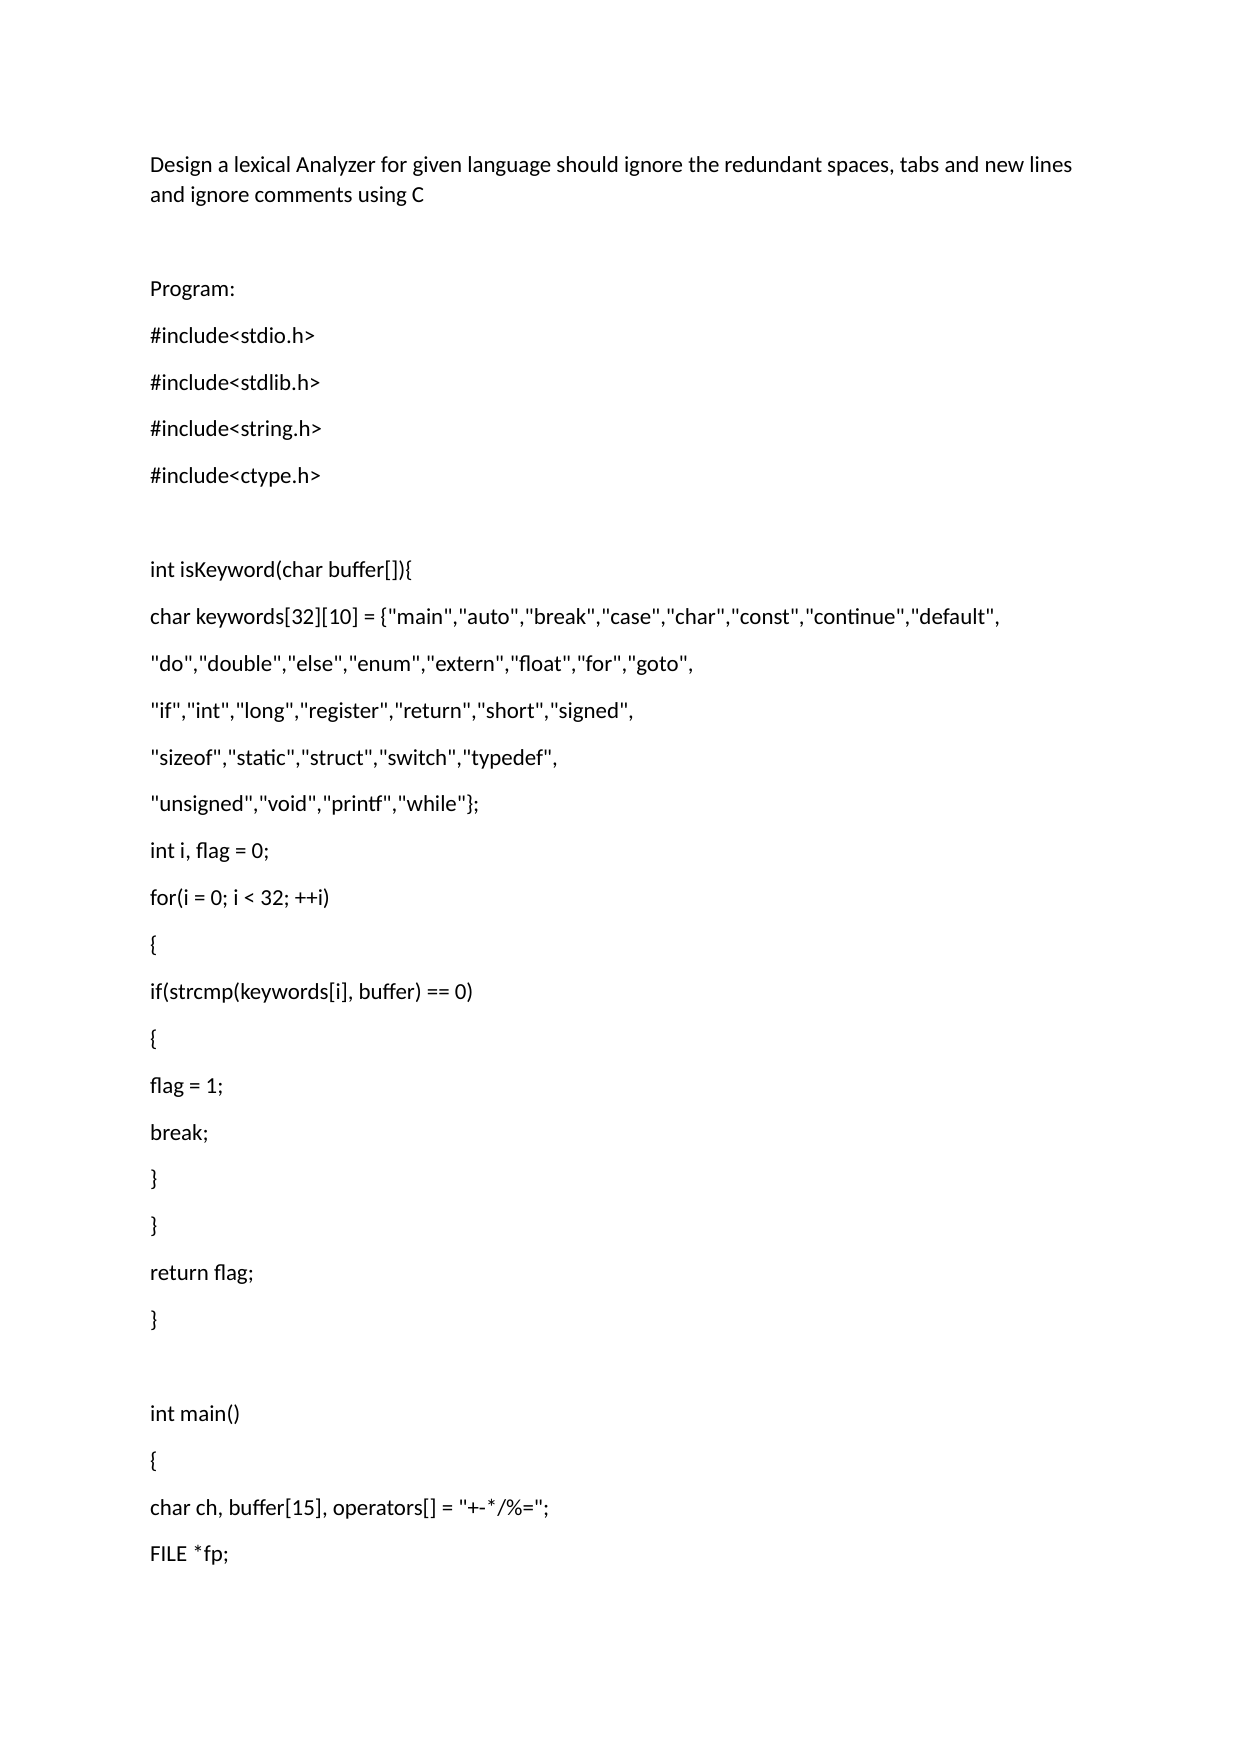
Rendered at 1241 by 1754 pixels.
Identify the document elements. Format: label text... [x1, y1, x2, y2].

text FILE *fp; [150, 1539, 1090, 1568]
text { [150, 930, 1090, 958]
text "if","int","long","register","return","short","signed", [150, 696, 1090, 724]
text int isKeyword(char buffer[]){ [150, 555, 1090, 583]
text { [150, 1024, 1090, 1052]
text char keywords[32][10] = {"main","auto","break","case","char","const","continue","default", [150, 602, 1090, 630]
text "sizeof","static","struct","switch","typedef", [150, 743, 1090, 771]
text int main() [150, 1399, 1090, 1427]
text } [150, 1164, 1090, 1193]
text char ch, buffer[15], operators[] = "+-*/%="; [150, 1493, 1090, 1521]
text } [150, 1211, 1090, 1239]
text "unsigned","void","printf","while"}; [150, 789, 1090, 818]
text Program: [150, 274, 1090, 302]
text "do","double","else","enum","extern","float","for","goto", [150, 649, 1090, 677]
text break; [150, 1118, 1090, 1146]
text #include<string.h> [150, 414, 1090, 443]
text if(strcmp(keywords[i], buffer) == 0) [150, 977, 1090, 1005]
text #include<stdlib.h> [150, 368, 1090, 396]
text { [150, 1446, 1090, 1474]
text } [150, 1305, 1090, 1333]
text for(i = 0; i < 32; ++i) [150, 883, 1090, 911]
text #include<stdio.h> [150, 321, 1090, 349]
text return flag; [150, 1258, 1090, 1286]
text #include<ctype.h> [150, 461, 1090, 489]
text int i, flag = 0; [150, 836, 1090, 864]
text flag = 1; [150, 1071, 1090, 1099]
text Design a lexical Analyzer for given language should ignore the redundant spaces, tabs and new lines and ignore comments using C [150, 150, 1090, 208]
